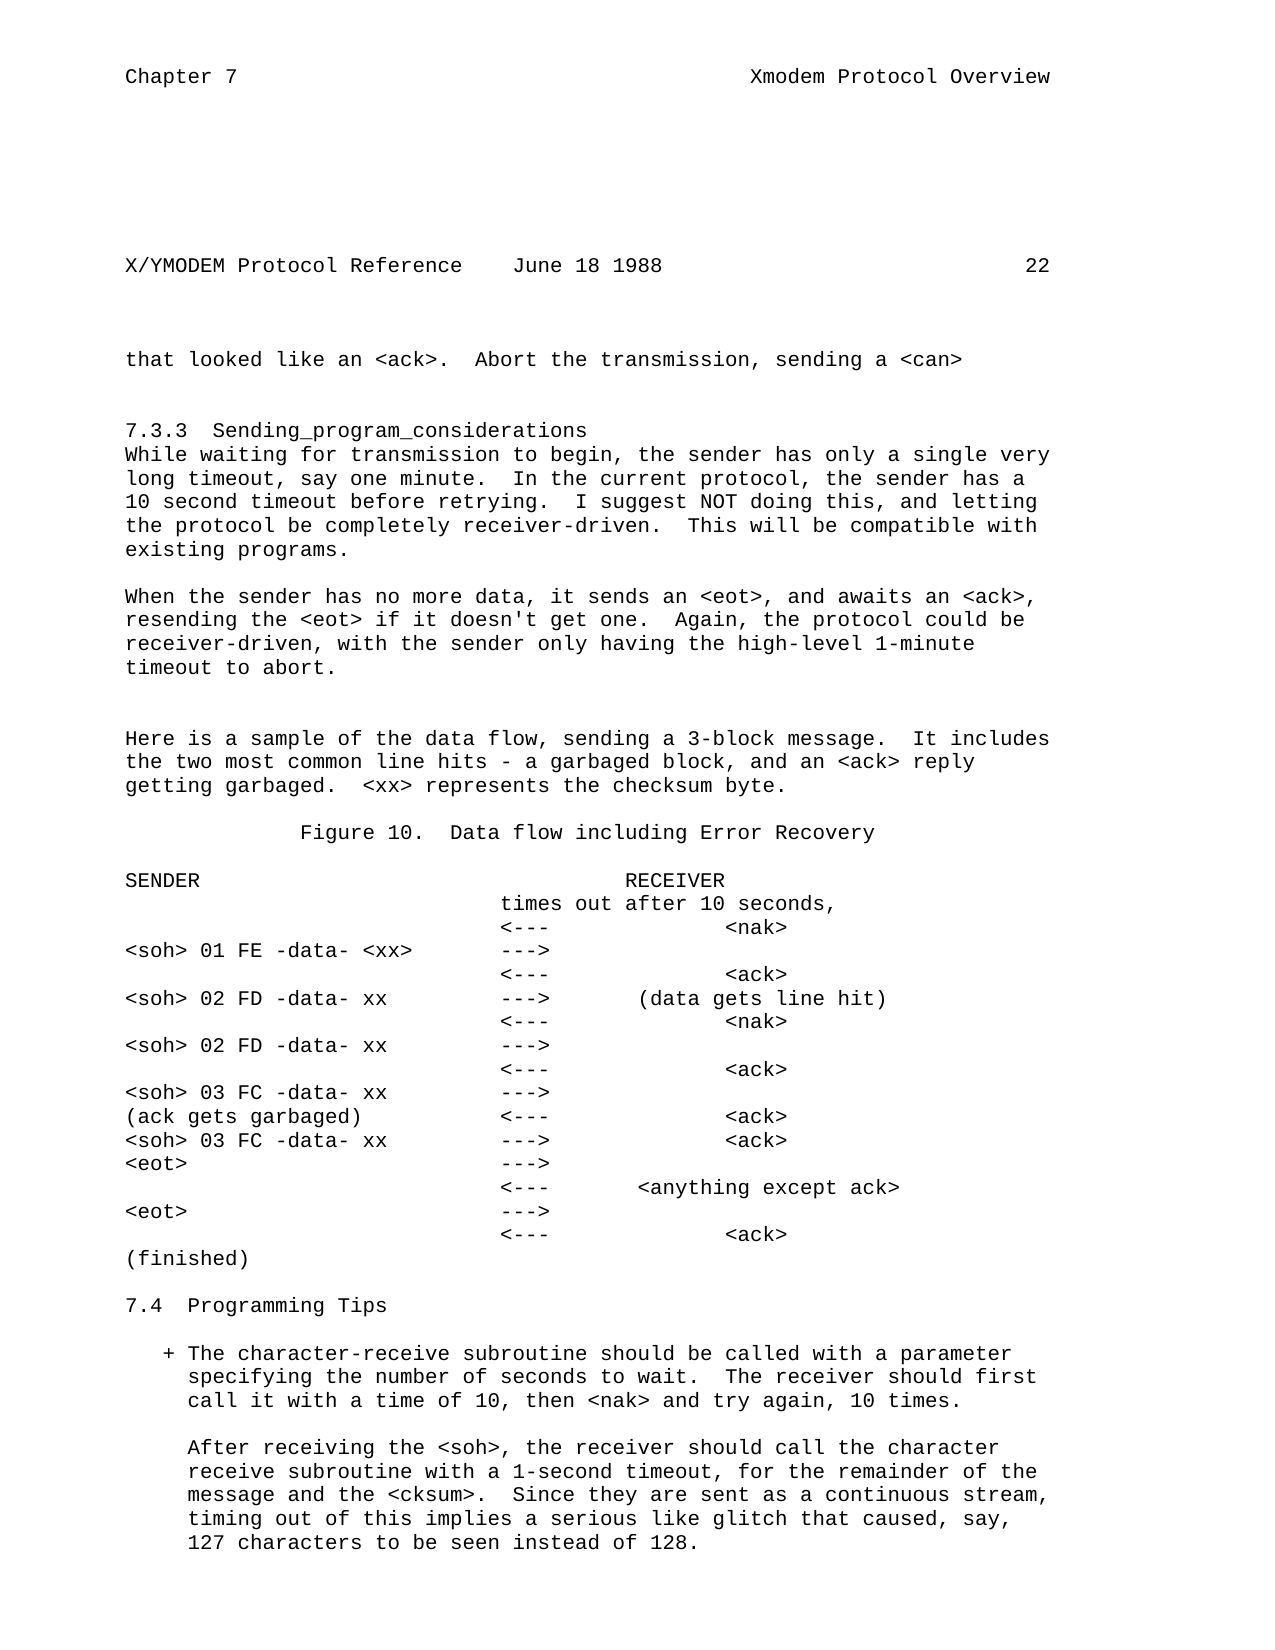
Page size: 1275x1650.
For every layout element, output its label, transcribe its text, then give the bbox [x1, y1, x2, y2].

text X/YMODEM Protocol Reference June 18 1988 22 [75, 255, 1200, 278]
text times out after 10 seconds, [75, 893, 1200, 917]
text <soh> 03 FC -data- xx ---> [75, 1082, 1200, 1106]
text <--- <ack> [75, 1059, 1200, 1082]
text 7.4 Programming Tips [75, 1295, 1200, 1319]
text (finished) [75, 1248, 1200, 1272]
text <soh> 03 FC -data- xx ---> <ack> [75, 1130, 1200, 1153]
text <soh> 02 FD -data- xx ---> (data gets line hit) [75, 988, 1200, 1011]
text call it with a time of 10, then <nak> and try again, 10 times. [75, 1390, 1200, 1413]
text getting garbaged. <xx> represents the checksum byte. [75, 775, 1200, 799]
text <--- <nak> [75, 917, 1200, 941]
text <eot> ---> [75, 1201, 1200, 1224]
text resending the <eot> if it doesn't get one. Again, the protocol could be [75, 609, 1200, 633]
text <--- <anything except ack> [75, 1177, 1200, 1201]
text timing out of this implies a serious like glitch that caused, say, [75, 1508, 1200, 1532]
text <--- <nak> [75, 1011, 1200, 1035]
text <soh> 01 FE -data- <xx> ---> [75, 941, 1200, 964]
text long timeout, say one minute. In the current protocol, the sender has a [75, 468, 1200, 491]
text message and the <cksum>. Since they are sent as a continuous stream, [75, 1484, 1200, 1508]
text receiver-driven, with the sender only having the high-level 1-minute [75, 633, 1200, 657]
text the two most common line hits - a garbaged block, and an <ack> reply [75, 751, 1200, 775]
text that looked like an <ack>. Abort the transmission, sending a <can> [75, 349, 1200, 373]
text Figure 10. Data flow including Error Recovery [75, 822, 1200, 846]
text When the sender has no more data, it sends an <eot>, and awaits an <ack>, [75, 586, 1200, 609]
text 127 characters to be seen instead of 128. [75, 1532, 1200, 1555]
text While waiting for transmission to begin, the sender has only a single very [75, 444, 1200, 468]
text + The character-receive subroutine should be called with a parameter [75, 1342, 1200, 1366]
text the protocol be completely receiver-driven. This will be compatible with [75, 515, 1200, 538]
text 7.3.3 Sending_program_considerations [75, 420, 1200, 444]
text timeout to abort. [75, 657, 1200, 680]
text existing programs. [75, 538, 1200, 562]
text <soh> 02 FD -data- xx ---> [75, 1035, 1200, 1059]
text After receiving the <soh>, the receiver should call the character [75, 1437, 1200, 1461]
text 10 second timeout before retrying. I suggest NOT doing this, and letting [75, 491, 1200, 515]
text SENDER RECEIVER [75, 869, 1200, 893]
text <--- <ack> [75, 1224, 1200, 1248]
text receive subroutine with a 1-second timeout, for the remainder of the [75, 1461, 1200, 1484]
text Chapter 7 Xmodem Protocol Overview [75, 66, 1200, 89]
text Here is a sample of the data flow, sending a 3-block message. It includes [75, 728, 1200, 751]
text <--- <ack> [75, 964, 1200, 988]
text <eot> ---> [75, 1153, 1200, 1177]
text (ack gets garbaged) <--- <ack> [75, 1106, 1200, 1130]
text specifying the number of seconds to wait. The receiver should first [75, 1366, 1200, 1390]
